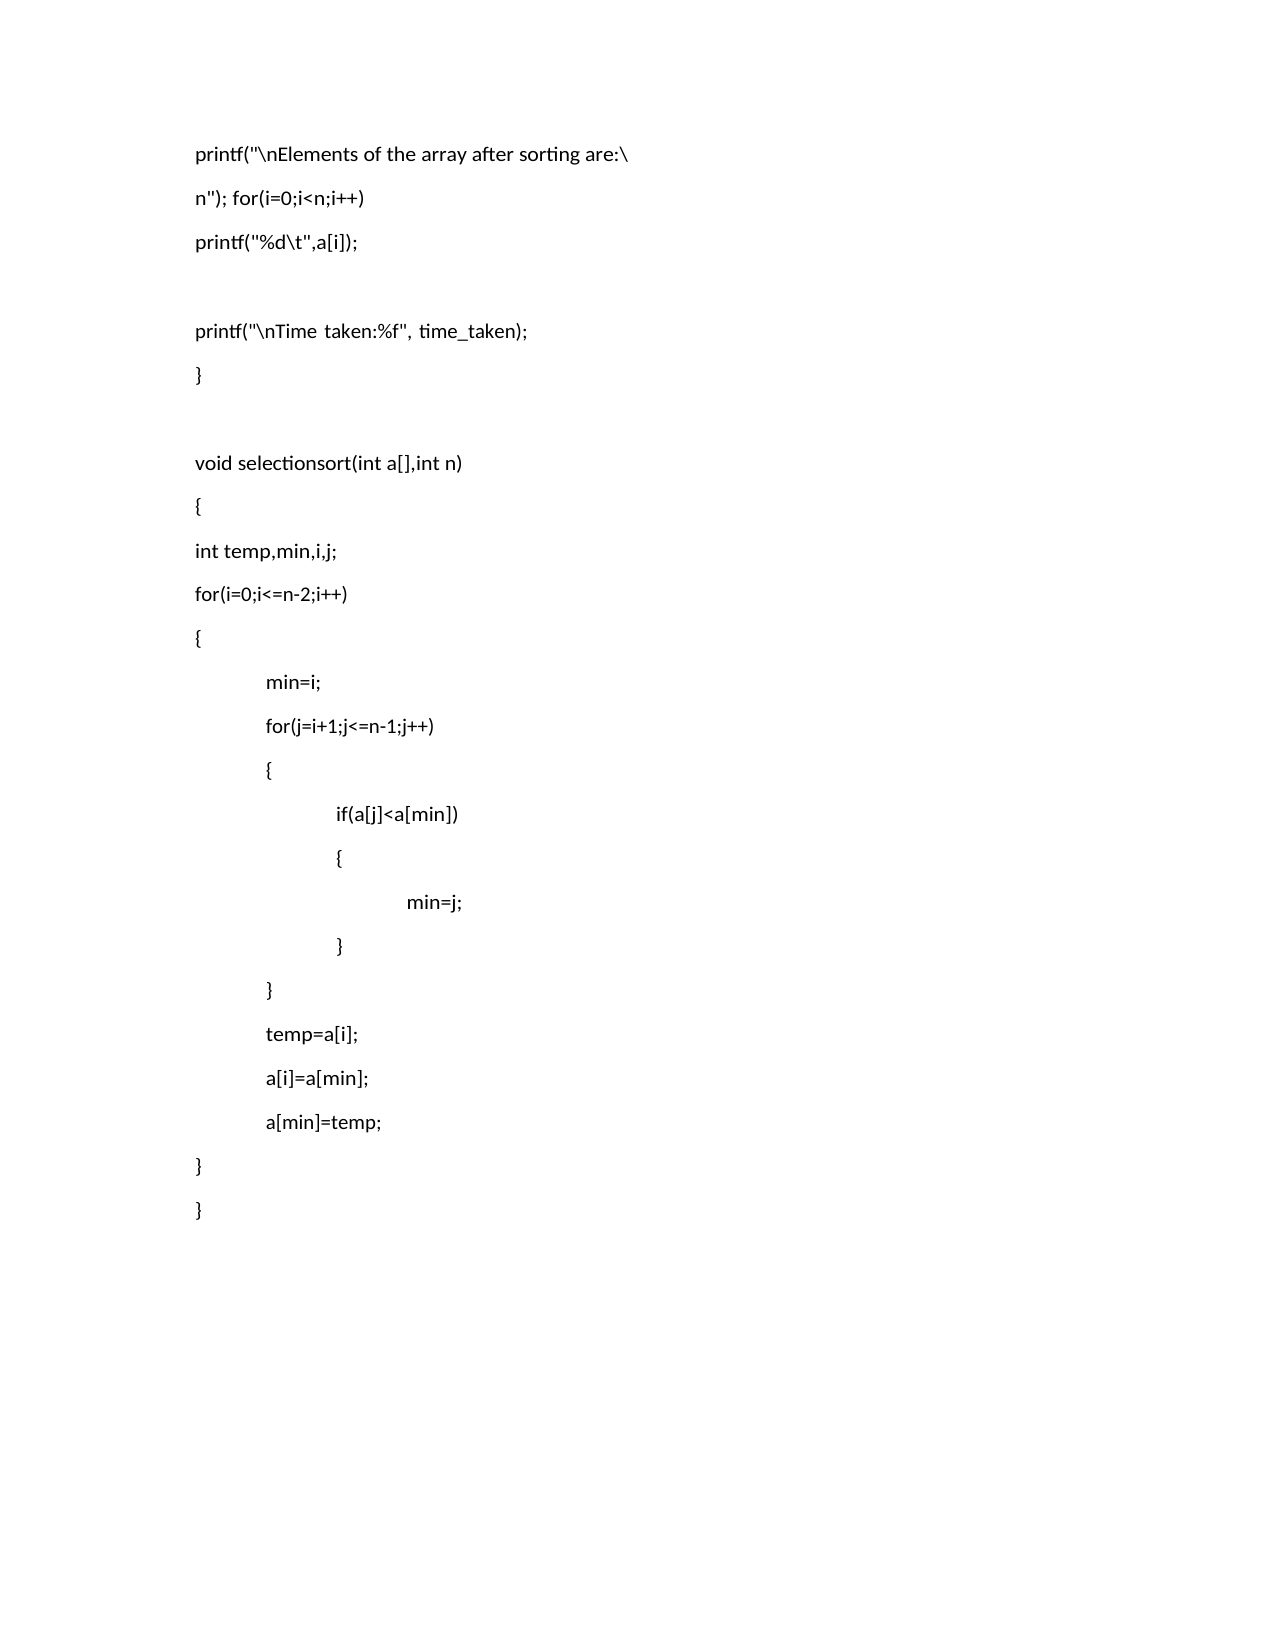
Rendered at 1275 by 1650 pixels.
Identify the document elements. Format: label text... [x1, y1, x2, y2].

text { [195, 625, 1096, 651]
text printf("\nElements of the array after sorting are:\n"); for(i=0;i<n;i++) [195, 142, 658, 211]
text if(a[j]<a[min]) [336, 801, 1096, 827]
text } [195, 1198, 1096, 1223]
text void selectionsort(int a[],int n) [195, 450, 1096, 475]
text min=i; for(j=i+1;j<=n-1;j++) [266, 669, 441, 739]
text } [195, 1153, 1096, 1179]
text { [336, 846, 1096, 871]
text temp=a[i]; a[i]=a[min]; a[min]=temp; [266, 1021, 397, 1135]
text } [266, 977, 1096, 1003]
text } [336, 933, 1096, 959]
text } [195, 362, 1096, 387]
text min=j; [406, 889, 1096, 915]
text { [266, 757, 1096, 783]
text int temp,min,i,j; for(i=0;i<=n-2;i++) [195, 538, 353, 607]
text printf("\nTime taken:%f", time_taken); [195, 318, 1096, 343]
text { [195, 494, 1096, 519]
text printf("%d\t",a[i]); [195, 229, 1096, 255]
